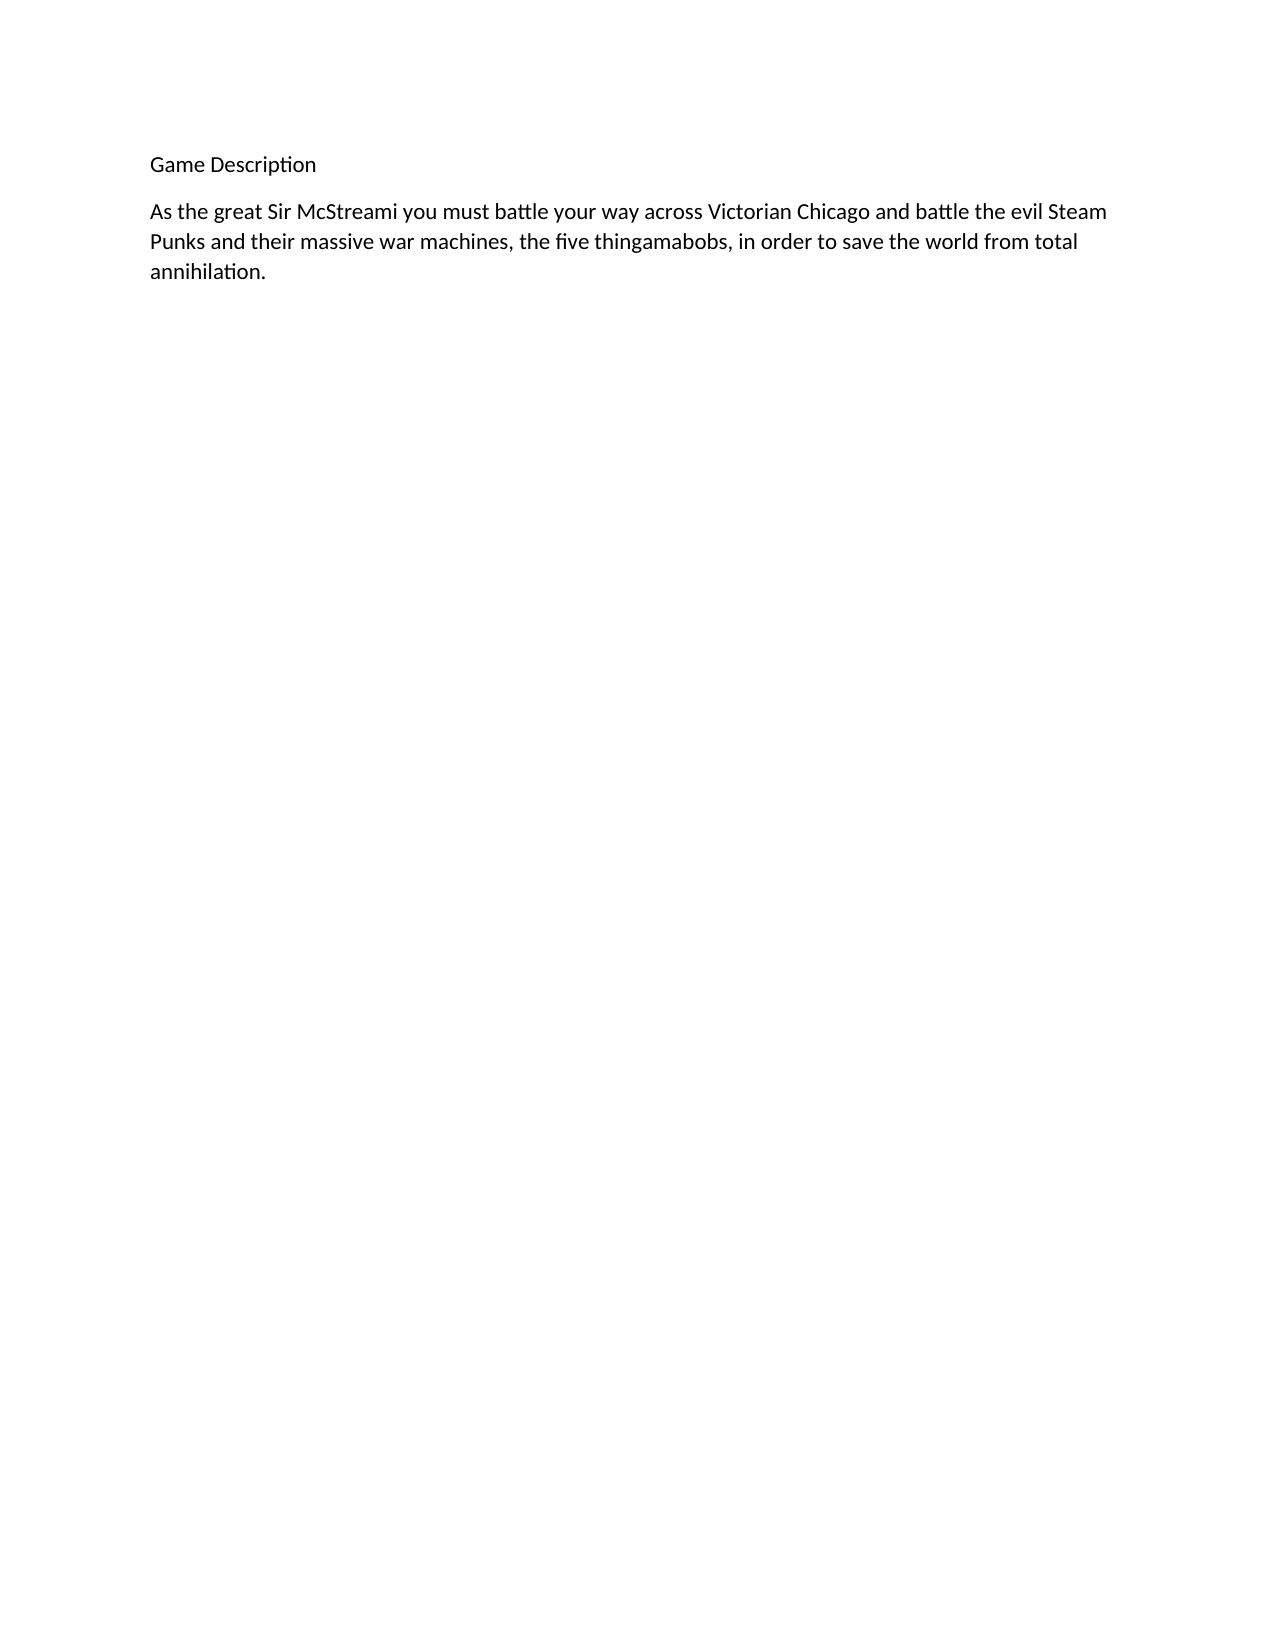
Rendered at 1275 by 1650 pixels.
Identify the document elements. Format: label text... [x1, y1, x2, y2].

text As the great Sir McStreami you must battle your way across Victorian Chicago and battle the evil Steam Punks and their massive war machines, the five thingamabobs, in order to save the world from total annihilation. [150, 197, 1125, 285]
text Game Description [150, 150, 1125, 178]
